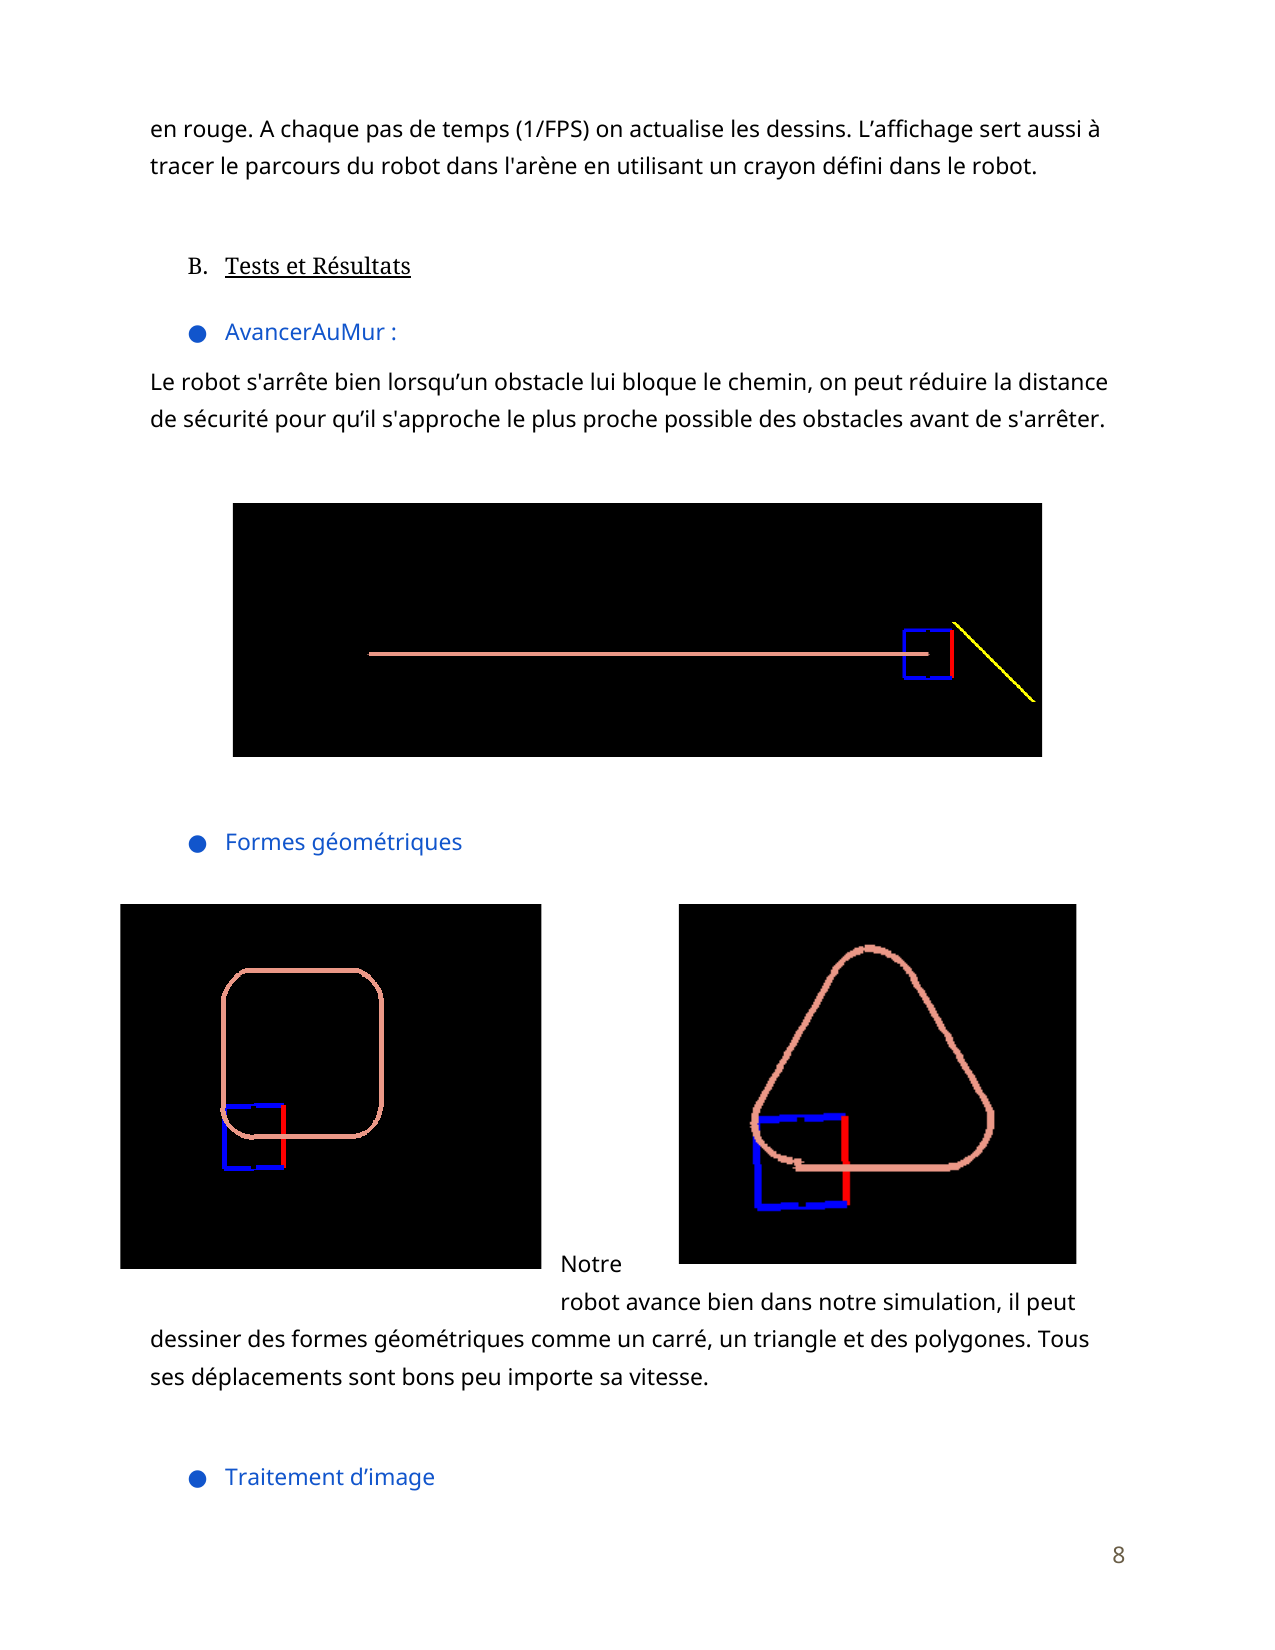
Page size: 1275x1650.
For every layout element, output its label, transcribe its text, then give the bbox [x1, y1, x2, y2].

list Traitement d’image [187, 1461, 1125, 1492]
text Le robot s'arrête bien lorsqu’un obstacle lui bloque le chemin, on peut réduire la distance de sécurité pour qu’il s'approche le plus proche possible des obstacles avant de s'arrêter. [150, 366, 1125, 434]
list Tests et Résultats [187, 250, 1125, 281]
text Notre robot avance bien dans notre simulation, il peut dessiner des formes géométriques comme un carré, un triangle et des polygones. Tous ses déplacements sont bons peu importe sa vitesse. [150, 1248, 1125, 1392]
list Formes géométriques [187, 826, 1125, 857]
picture [120, 904, 542, 1269]
list AvancerAuMur : [187, 316, 1125, 347]
picture [232, 503, 1043, 757]
picture [678, 904, 1077, 1264]
